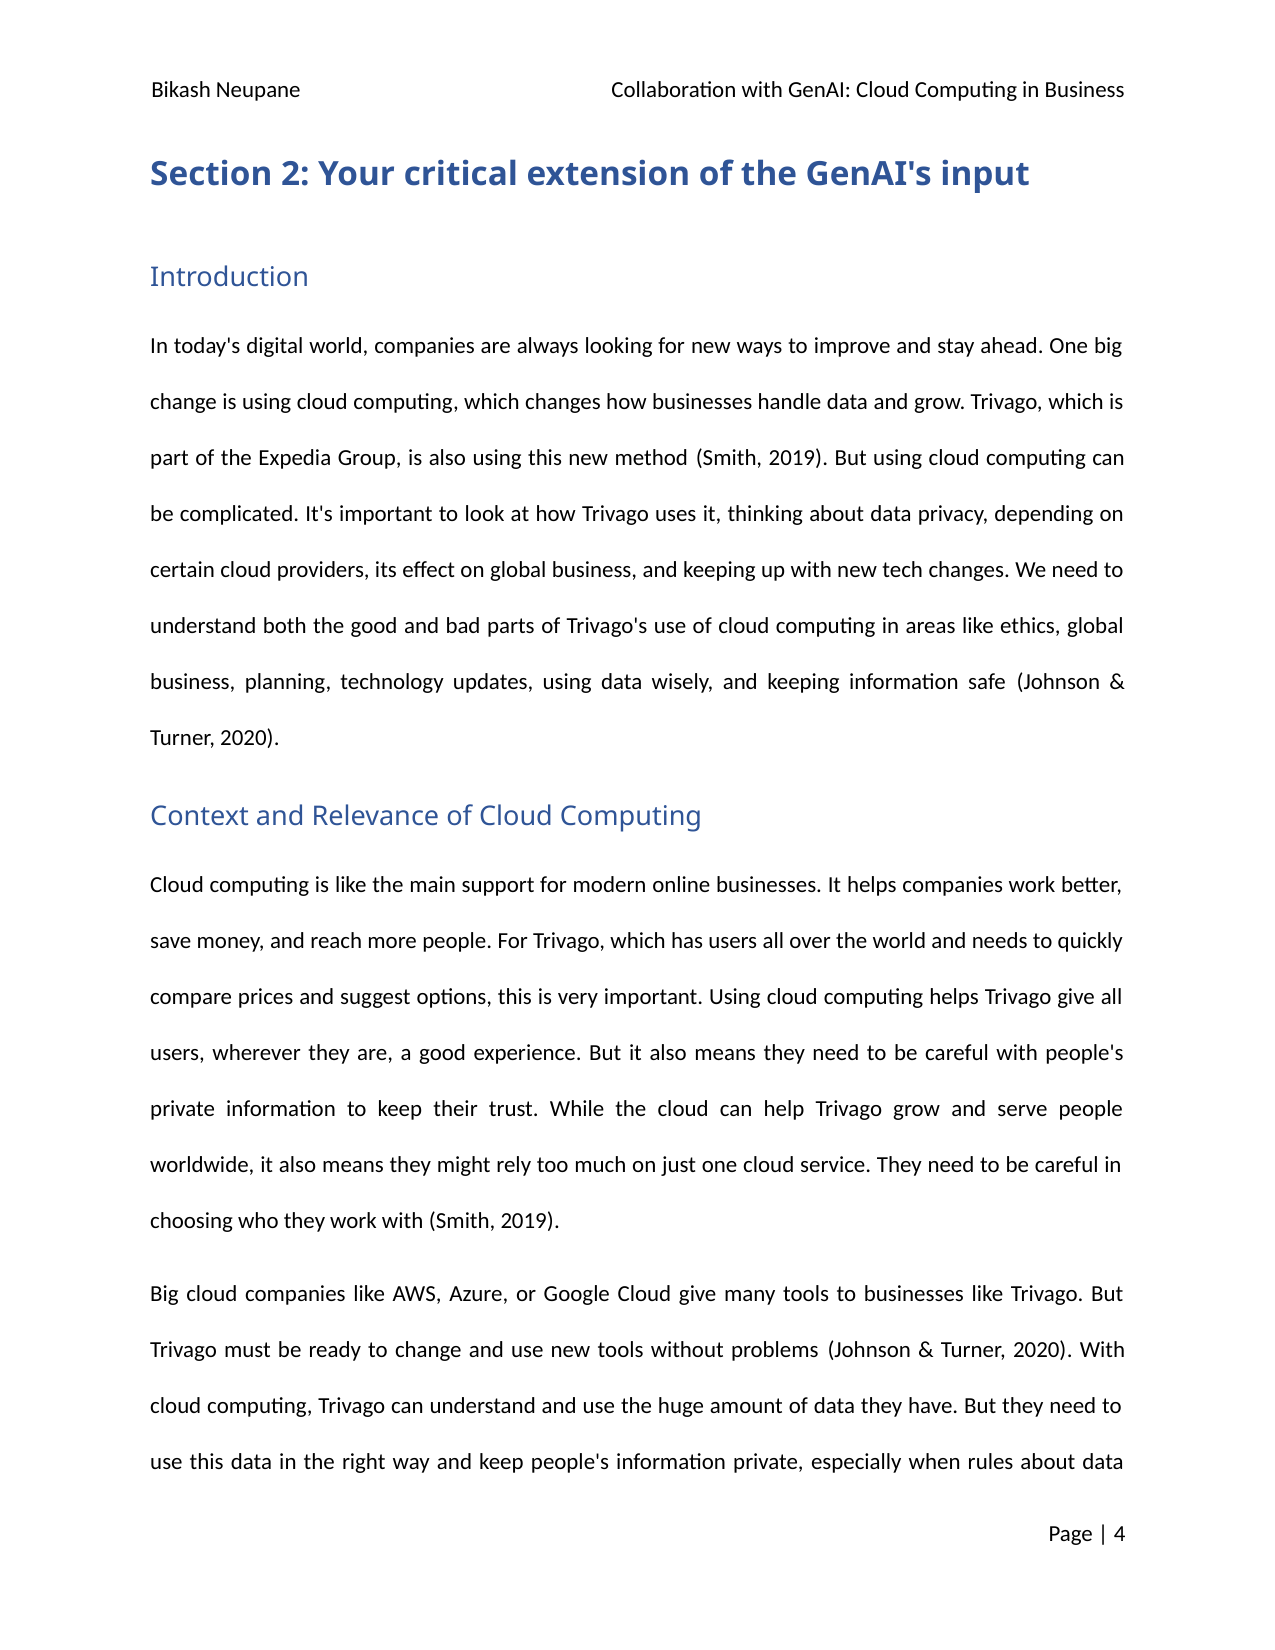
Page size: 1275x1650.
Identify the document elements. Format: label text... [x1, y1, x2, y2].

text Section 2: Your critical extension of the GenAI's input [150, 150, 1125, 195]
subtitle Introduction [150, 257, 1125, 294]
text Cloud computing is like the main support for modern online businesses. It helps companies work better, save money, and reach more people. For Trivago, which has users all over the world and needs to quickly compare prices and suggest options, this is very important. Using cloud computing helps Trivago give all users, wherever they are, a good experience. But it also means they need to be careful with people's private information to keep their trust. While the cloud can help Trivago grow and serve people worldwide, it also means they might rely too much on just one cloud service. They need to be careful in choosing who they work with . [150, 870, 1125, 1234]
text In today's digital world, companies are always looking for new ways to improve and stay ahead. One big change is using cloud computing, which changes how businesses handle data and grow. Trivago, which is part of the Expedia Group, is also using this new method . But using cloud computing can be complicated. It's important to look at how Trivago uses it, thinking about data privacy, depending on certain cloud providers, its effect on global business, and keeping up with new tech changes. We need to understand both the good and bad parts of Trivago's use of cloud computing in areas like ethics, global business, planning, technology updates, using data wisely, and keeping information safe . [150, 331, 1125, 752]
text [150, 1279, 1125, 1475]
subtitle Context and Relevance of Cloud Computing [150, 796, 1125, 833]
